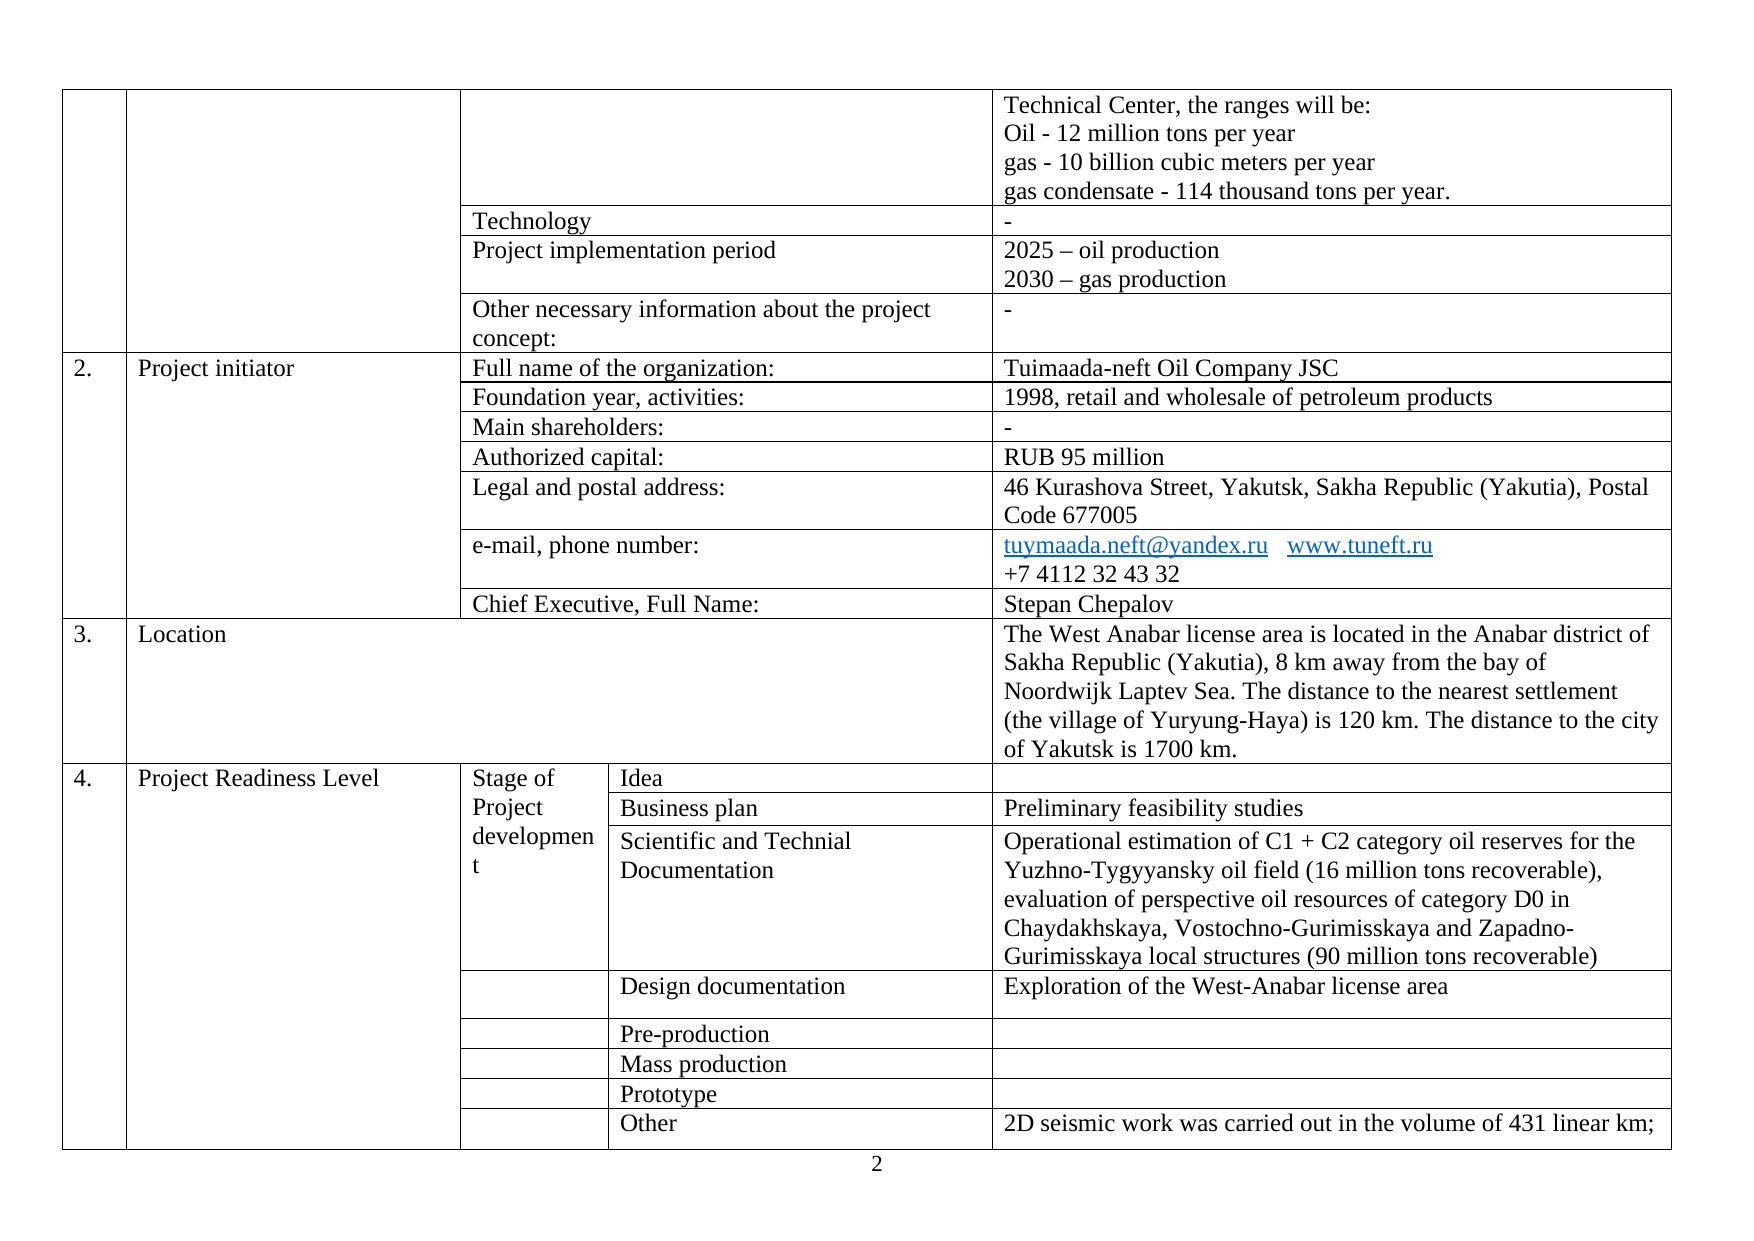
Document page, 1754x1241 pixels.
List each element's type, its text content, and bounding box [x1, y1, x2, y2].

table_cell 2025 – oil production 2030 – gas production [993, 236, 1671, 293]
table_cell Chief Executive, Full Name: [461, 589, 992, 618]
table_cell [461, 1109, 608, 1149]
table_cell Authorized capital: [461, 442, 992, 471]
table_cell Stepan Chepalov [993, 589, 1671, 618]
table_cell 4. [63, 764, 126, 1149]
table_cell Prototype [609, 1079, 992, 1107]
table_cell Technology [461, 206, 992, 234]
table_cell - [993, 412, 1671, 441]
table_cell 46 Kurashova Street, Yakutsk, Sakha Republic (Yakutia), Postal Code 677005 [993, 472, 1671, 529]
table_cell 3. [63, 619, 126, 762]
table_cell Tuimaada-neft Oil Company JSC [993, 353, 1671, 381]
table_cell Full name of the organization: [461, 353, 992, 381]
table_cell Exploration of the West-Anabar license area [993, 971, 1671, 1018]
table_cell 2. [63, 353, 126, 618]
table_cell Idea [609, 764, 992, 792]
table_cell Legal and postal address: [461, 472, 992, 529]
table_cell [993, 1109, 1671, 1149]
table_cell - [993, 206, 1671, 234]
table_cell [461, 90, 992, 205]
table_cell Project implementation period [461, 236, 992, 293]
table_cell tuymaada.neft@yandex.ru www.tuneft.ru +7 4112 32 43 32 [993, 530, 1671, 588]
table_cell Project Readiness Level [127, 764, 460, 1149]
table_cell - [993, 294, 1671, 352]
table_cell [993, 1079, 1671, 1107]
table_cell [461, 1049, 608, 1078]
table_cell The West Anabar license area is located in the Anabar district of Sakha Republic (Yakutia), 8 km away from the bay of Noordwijk Laptev Sea. The distance to the nearest settlement (the village of Yuryung-Haya) is 120 km. The distance to the city of Yakutsk is 1700 km. [993, 619, 1671, 762]
table_cell е-mail, phone number: [461, 530, 992, 588]
table_cell [461, 1079, 608, 1107]
table_cell Preliminary feasibility studies [993, 793, 1671, 825]
table_cell RUB 95 million [993, 442, 1671, 471]
table_cell Operational estimation of C1 + C2 category oil reserves for the Yuzhno-Tygyyansky oil field (16 million tons recoverable), evaluation of perspective oil resources of category D0 in Chaydakhskaya, Vostochno-Gurimisskaya and Zapadno-Gurimisskaya local structures (90 million tons recoverable) [993, 826, 1671, 970]
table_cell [993, 90, 1671, 205]
table_cell [993, 1019, 1671, 1048]
table_cell [993, 764, 1671, 792]
table_cell Other necessary information about the project concept: [461, 294, 992, 352]
table_cell Business plan [609, 793, 992, 825]
table_cell 1998, retail and wholesale of petroleum products [993, 383, 1671, 411]
table_cell Foundation year, activities: [461, 383, 992, 411]
table_cell Scientific and Technial Documentation [609, 826, 992, 970]
table_cell [993, 1049, 1671, 1078]
table_cell Design documentation [609, 971, 992, 1018]
table_cell Main shareholders: [461, 412, 992, 441]
table_cell [461, 971, 608, 1018]
table_cell Mass production [609, 1049, 992, 1078]
table_cell Location [127, 619, 992, 762]
table_cell [461, 1019, 608, 1048]
table_cell Other [609, 1109, 992, 1149]
table_cell Project initiator [127, 353, 460, 618]
table_cell Stage of Project development [461, 764, 608, 970]
table_cell Pre-production [609, 1019, 992, 1048]
